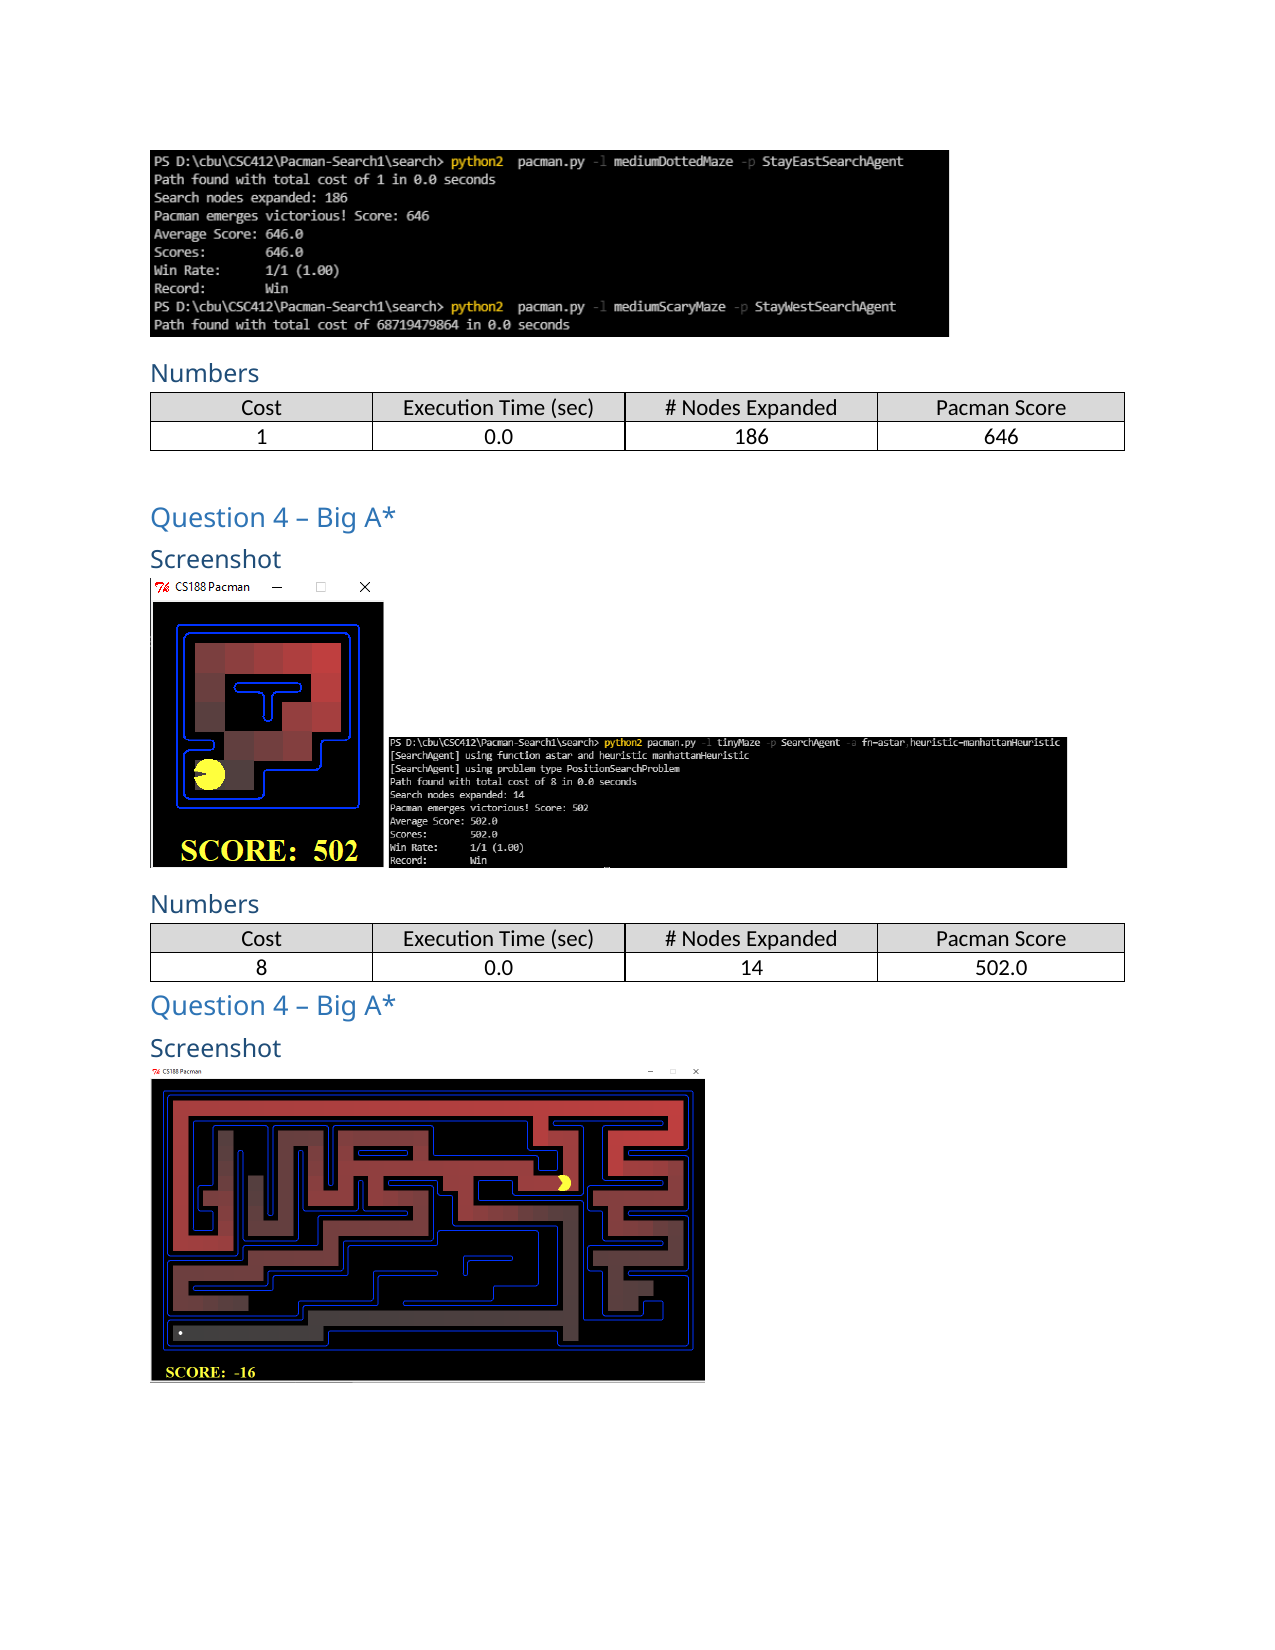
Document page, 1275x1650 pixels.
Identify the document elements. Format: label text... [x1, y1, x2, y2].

table_cell 8 [151, 953, 372, 981]
picture [388, 737, 1068, 868]
subtitle Screenshot [150, 1030, 1125, 1064]
table_header Execution Time (sec) [373, 924, 624, 952]
subtitle Screenshot [150, 542, 1125, 576]
table_header Cost [151, 393, 372, 421]
table_cell 646 [878, 422, 1124, 450]
subtitle Question 4 – Big A* [150, 986, 1125, 1023]
table_header # Nodes Expanded [626, 924, 877, 952]
picture [150, 150, 950, 337]
table_cell 0.0 [373, 953, 624, 981]
table_cell 1 [151, 422, 372, 450]
table_header # Nodes Expanded [626, 393, 877, 421]
table_cell 502.0 [878, 953, 1124, 981]
table_cell 14 [626, 953, 877, 981]
table_header Pacman Score [878, 393, 1124, 421]
table_header Pacman Score [878, 924, 1124, 952]
table_cell 0.0 [373, 422, 624, 450]
subtitle Numbers [150, 355, 1125, 389]
picture [150, 578, 384, 868]
subtitle Numbers [150, 886, 1125, 920]
table_cell 186 [626, 422, 877, 450]
table_header Cost [151, 924, 372, 952]
table_header Execution Time (sec) [373, 393, 624, 421]
picture [150, 1067, 705, 1383]
subtitle Question 4 – Big A* [150, 498, 1125, 535]
